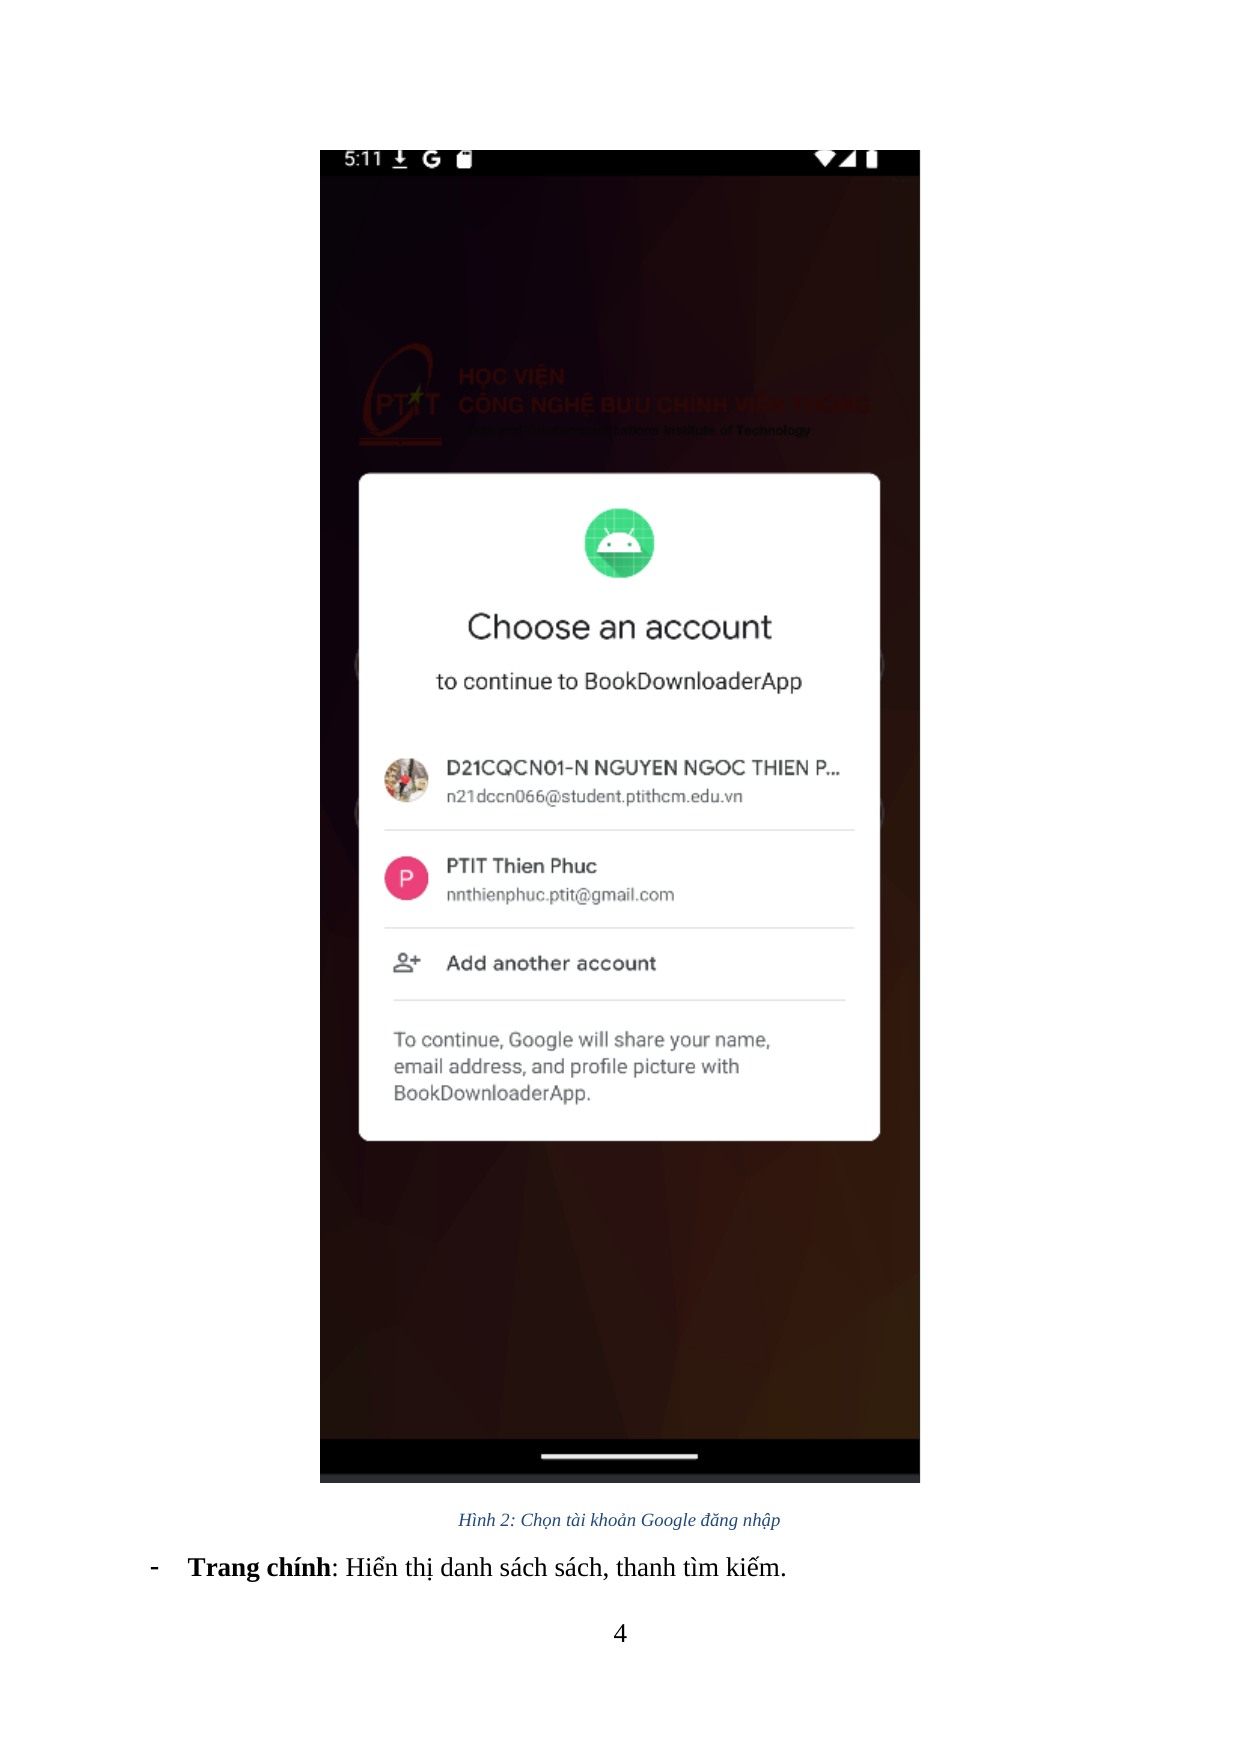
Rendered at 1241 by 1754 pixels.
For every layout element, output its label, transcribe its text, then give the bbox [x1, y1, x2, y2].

list Trang chính: Hiển thị danh sách sách, thanh tìm kiếm. [150, 1551, 1090, 1582]
text Hình 2: Chọn tài khoản Google đăng nhập [150, 1508, 1090, 1530]
picture [320, 150, 921, 1483]
